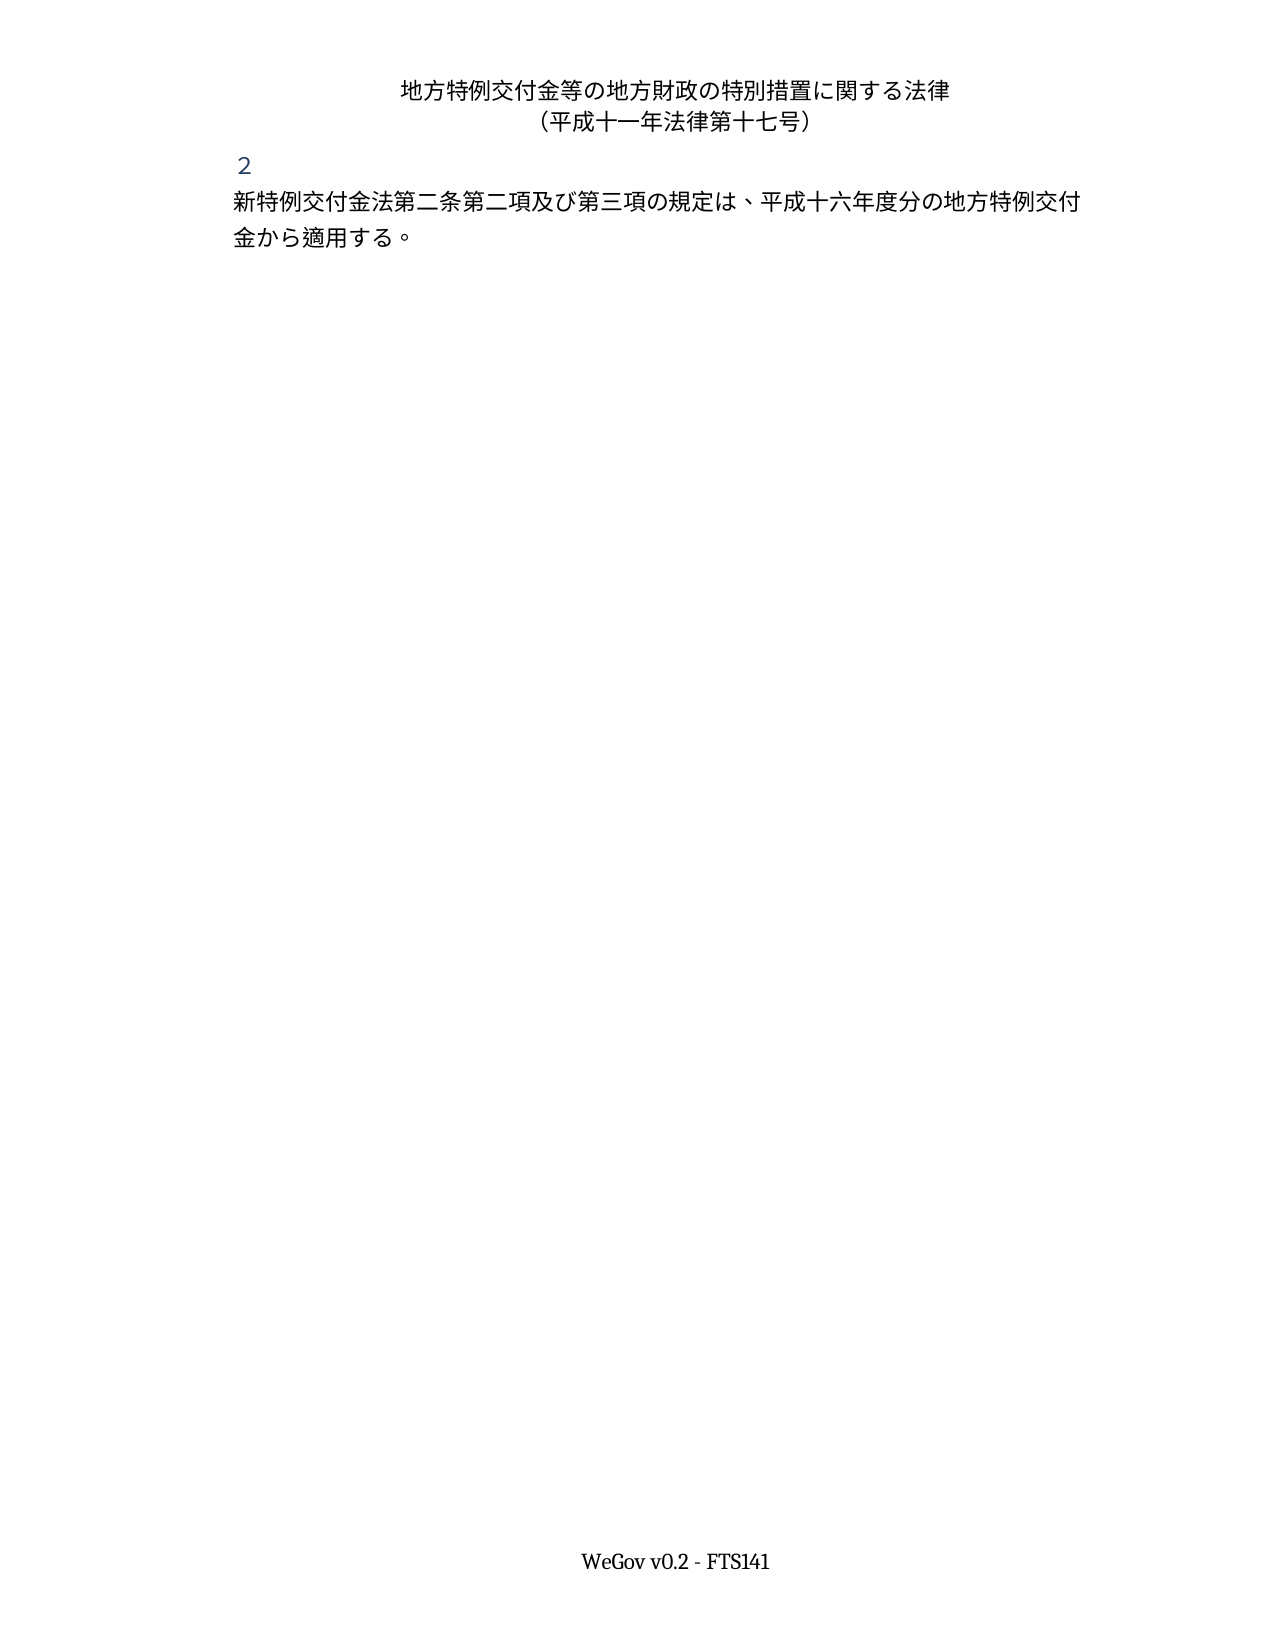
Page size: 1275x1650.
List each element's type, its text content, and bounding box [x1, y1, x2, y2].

text 新特例交付金法第二条第二項及び第三項の規定は、平成十六年度分の地方特例交付金から適用する。 [233, 186, 1087, 253]
subtitle ２ [233, 150, 1087, 181]
